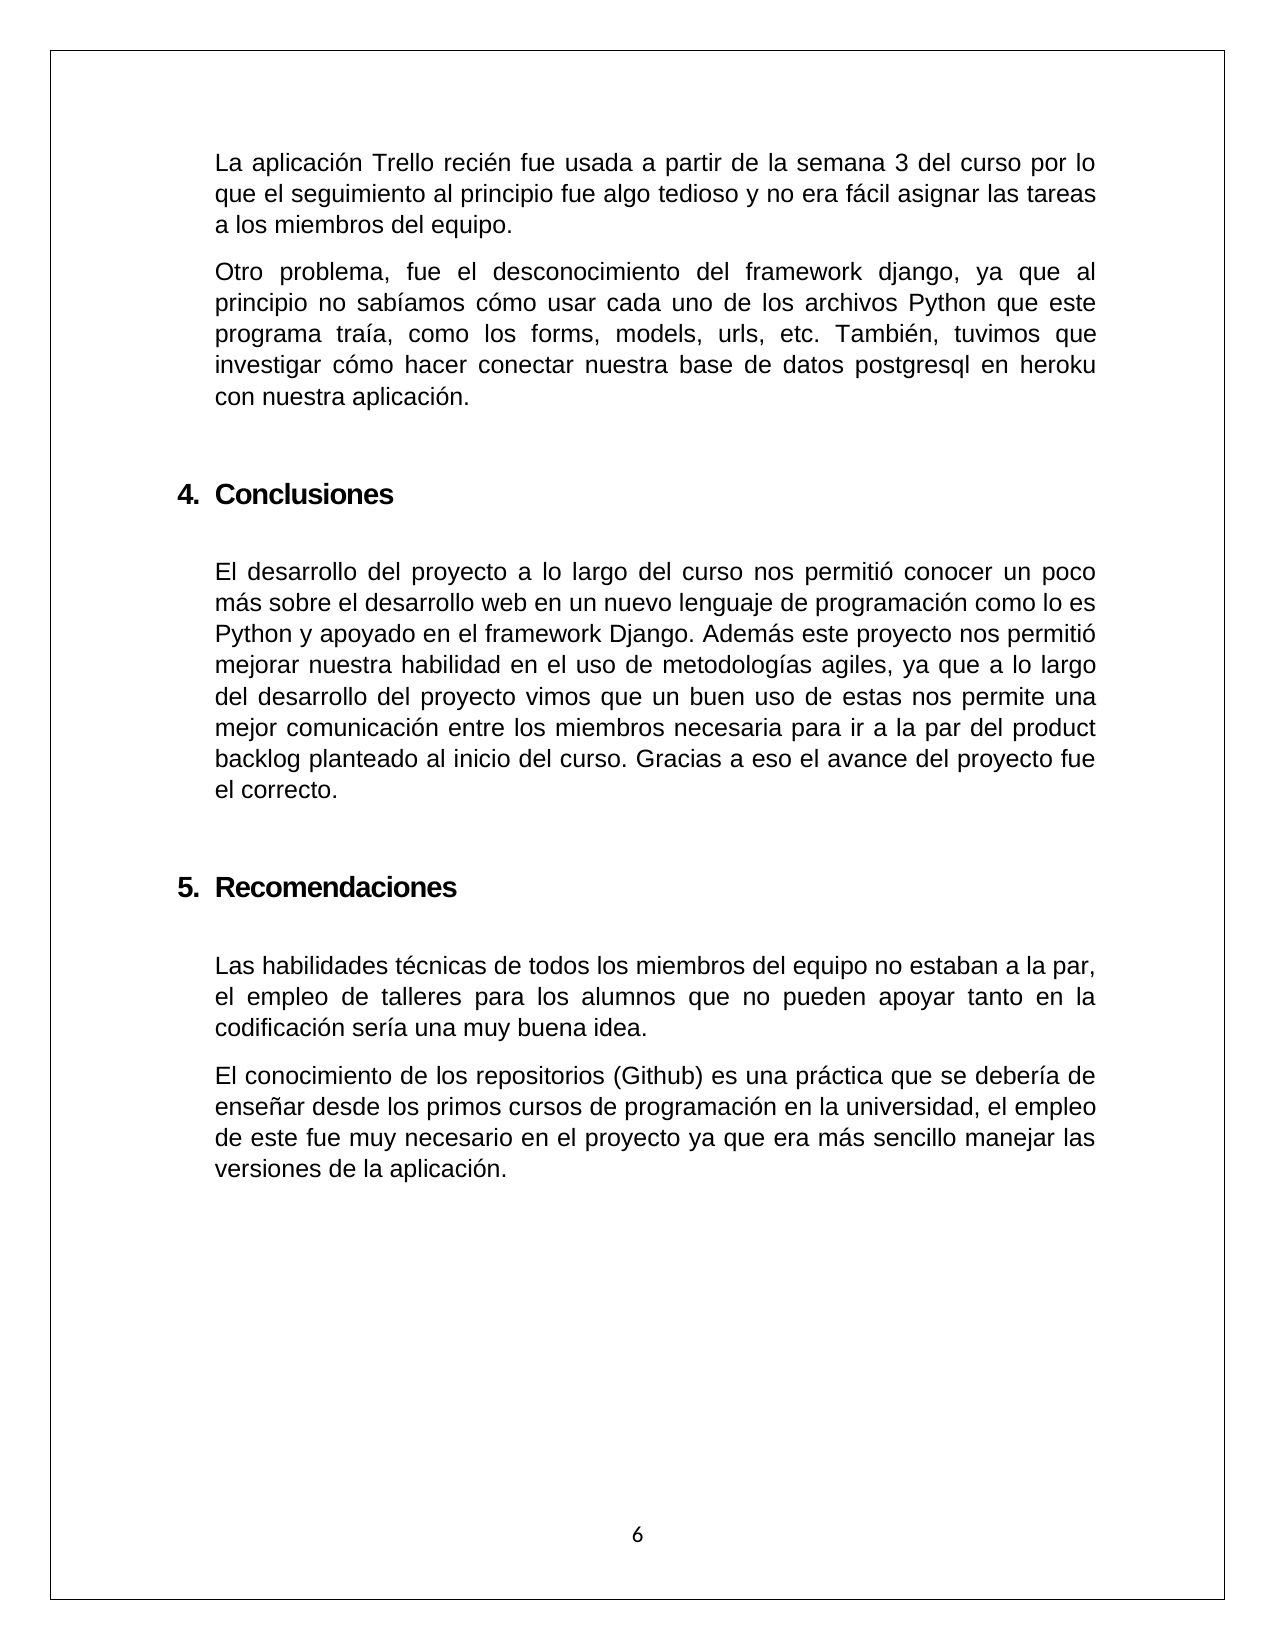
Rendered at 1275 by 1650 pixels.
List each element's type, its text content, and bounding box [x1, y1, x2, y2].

text Las habilidades técnicas de todos los miembros del equipo no estaban a la par, el empleo de talleres para los alumnos que no pueden apoyar tanto en la codificación sería una muy buena idea. [214, 951, 1098, 1042]
text Otro problema, fue el desconocimiento del framework django, ya que al principio no sabíamos cómo usar cada uno de los archivos Python que este programa traía, como los forms, models, urls, etc. También, tuvimos que investigar cómo hacer conectar nuestra base de datos postgresql en heroku con nuestra aplicación. [214, 257, 1098, 410]
title Recomendaciones [177, 870, 1098, 903]
text El desarrollo del proyecto a lo largo del curso nos permitió conocer un poco más sobre el desarrollo web en un nuevo lenguaje de programación como lo es Python y apoyado en el framework Django. Además este proyecto nos permitió mejorar nuestra habilidad en el uso de metodologías agiles, ya que a lo largo del desarrollo del proyecto vimos que un buen uso de estas nos permite una mejor comunicación entre los miembros necesaria para ir a la par del product backlog planteado al inicio del curso. Gracias a eso el avance del proyecto fue el correcto. [214, 557, 1098, 803]
text La aplicación Trello recién fue usada a partir de la semana 3 del curso por lo que el seguimiento al principio fue algo tedioso y no era fácil asignar las tareas a los miembros del equipo. [214, 147, 1098, 238]
title Conclusiones [177, 477, 1098, 510]
text El conocimiento de los repositorios (Github) es una práctica que se debería de enseñar desde los primos cursos de programación en la universidad, el empleo de este fue muy necesario en el proyecto ya que era más sencillo manejar las versiones de la aplicación. [214, 1061, 1098, 1183]
